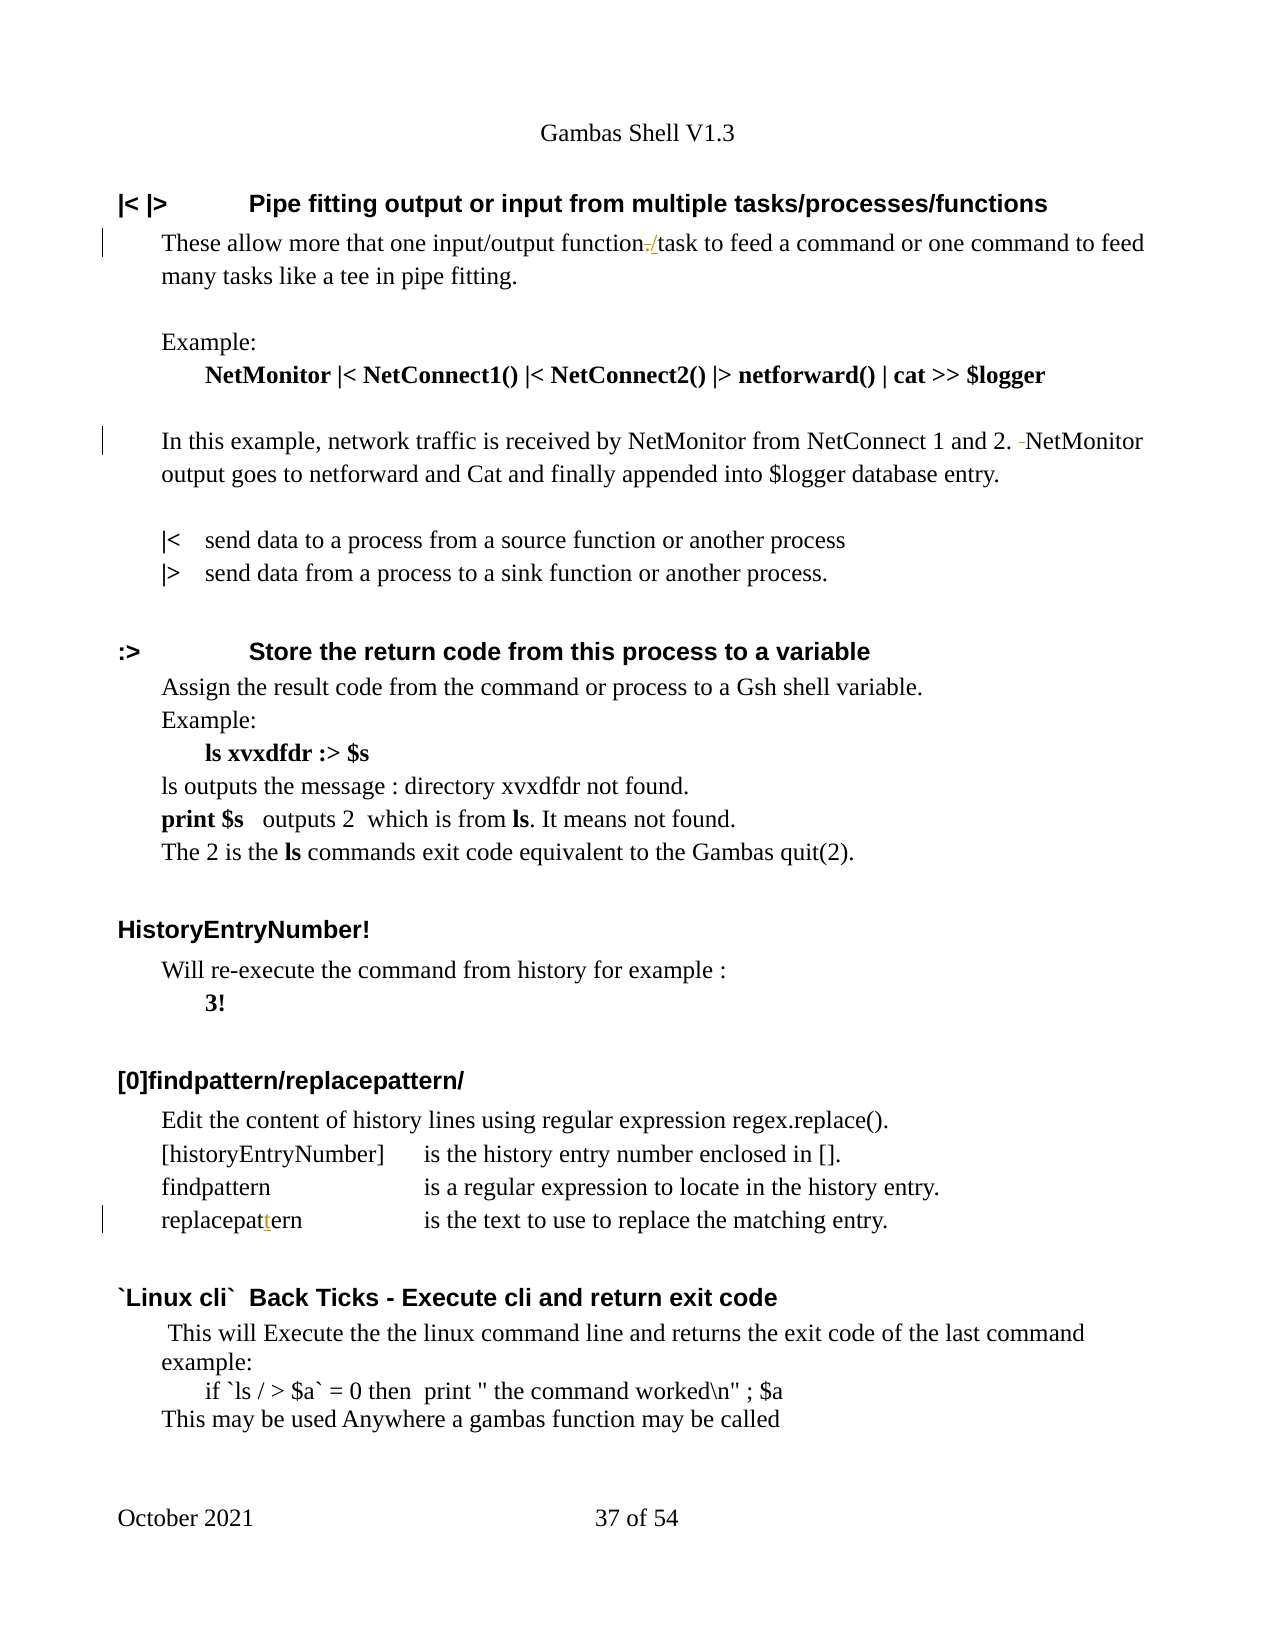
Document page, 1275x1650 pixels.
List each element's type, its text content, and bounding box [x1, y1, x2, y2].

subtitle |< |> Pipe fitting output or input from multiple tasks/processes/functions [117, 189, 1158, 218]
subtitle HistoryEntryNumber! [117, 916, 1158, 944]
text NetMonitor |< NetConnect1() |< NetConnect2() |> netforward() | cat >> $logger [205, 360, 1158, 389]
text Assign the result code from the command or process to a Gsh shell variable. [161, 672, 1158, 701]
text 3! [205, 988, 1158, 1017]
text |> send data from a process to a sink function or another process. [161, 558, 1158, 587]
text findpattern is a regular expression to locate in the history entry. [161, 1172, 1158, 1200]
subtitle [0]findpattern/replacepattern/ [117, 1066, 1158, 1095]
text This may be used Anywhere a gambas function may be called [161, 1404, 1158, 1433]
text |< send data to a process from a source function or another process [161, 525, 1158, 554]
text print $s outputs 2 which is from ls. It means not found. [161, 804, 1158, 833]
text This will Execute the the linux command line and returns the exit code of the last command [161, 1318, 1158, 1347]
text example: [161, 1347, 1158, 1376]
text if `ls / > $a` = 0 then print " the command worked\n" ; $a [205, 1376, 1158, 1404]
text Example: [161, 705, 1158, 734]
subtitle :> Store the return code from this process to a variable [117, 637, 1158, 666]
text The 2 is the ls commands exit code equivalent to the Gambas quit(2). [161, 837, 1158, 866]
text replacepatern is the text to use to replace the matching entry. [161, 1205, 1158, 1233]
subtitle `Linux cli` Back Ticks - Execute cli and return exit code [117, 1283, 1158, 1312]
text ls outputs the message : directory xvxdfdr not found. [161, 771, 1158, 800]
text Example: [161, 327, 1158, 356]
text Will re-execute the command from history for example : [161, 955, 1158, 983]
text In this example, network traffic is received by NetMonitor from NetConnect 1 and 2. NetMonitor output goes to netforward and Cat and finally appended into $logger database entry. [161, 426, 1158, 488]
text ls xvxdfdr :> $s [205, 738, 1158, 767]
text These allow more that one input/output functiontask to feed a command or one command to feed many tasks like a tee in pipe fitting. [161, 228, 1158, 290]
text [historyEntryNumber] is the history entry number enclosed in []. [161, 1139, 1158, 1167]
text Edit the content of history lines using regular expression regex.replace(). [161, 1106, 1158, 1134]
